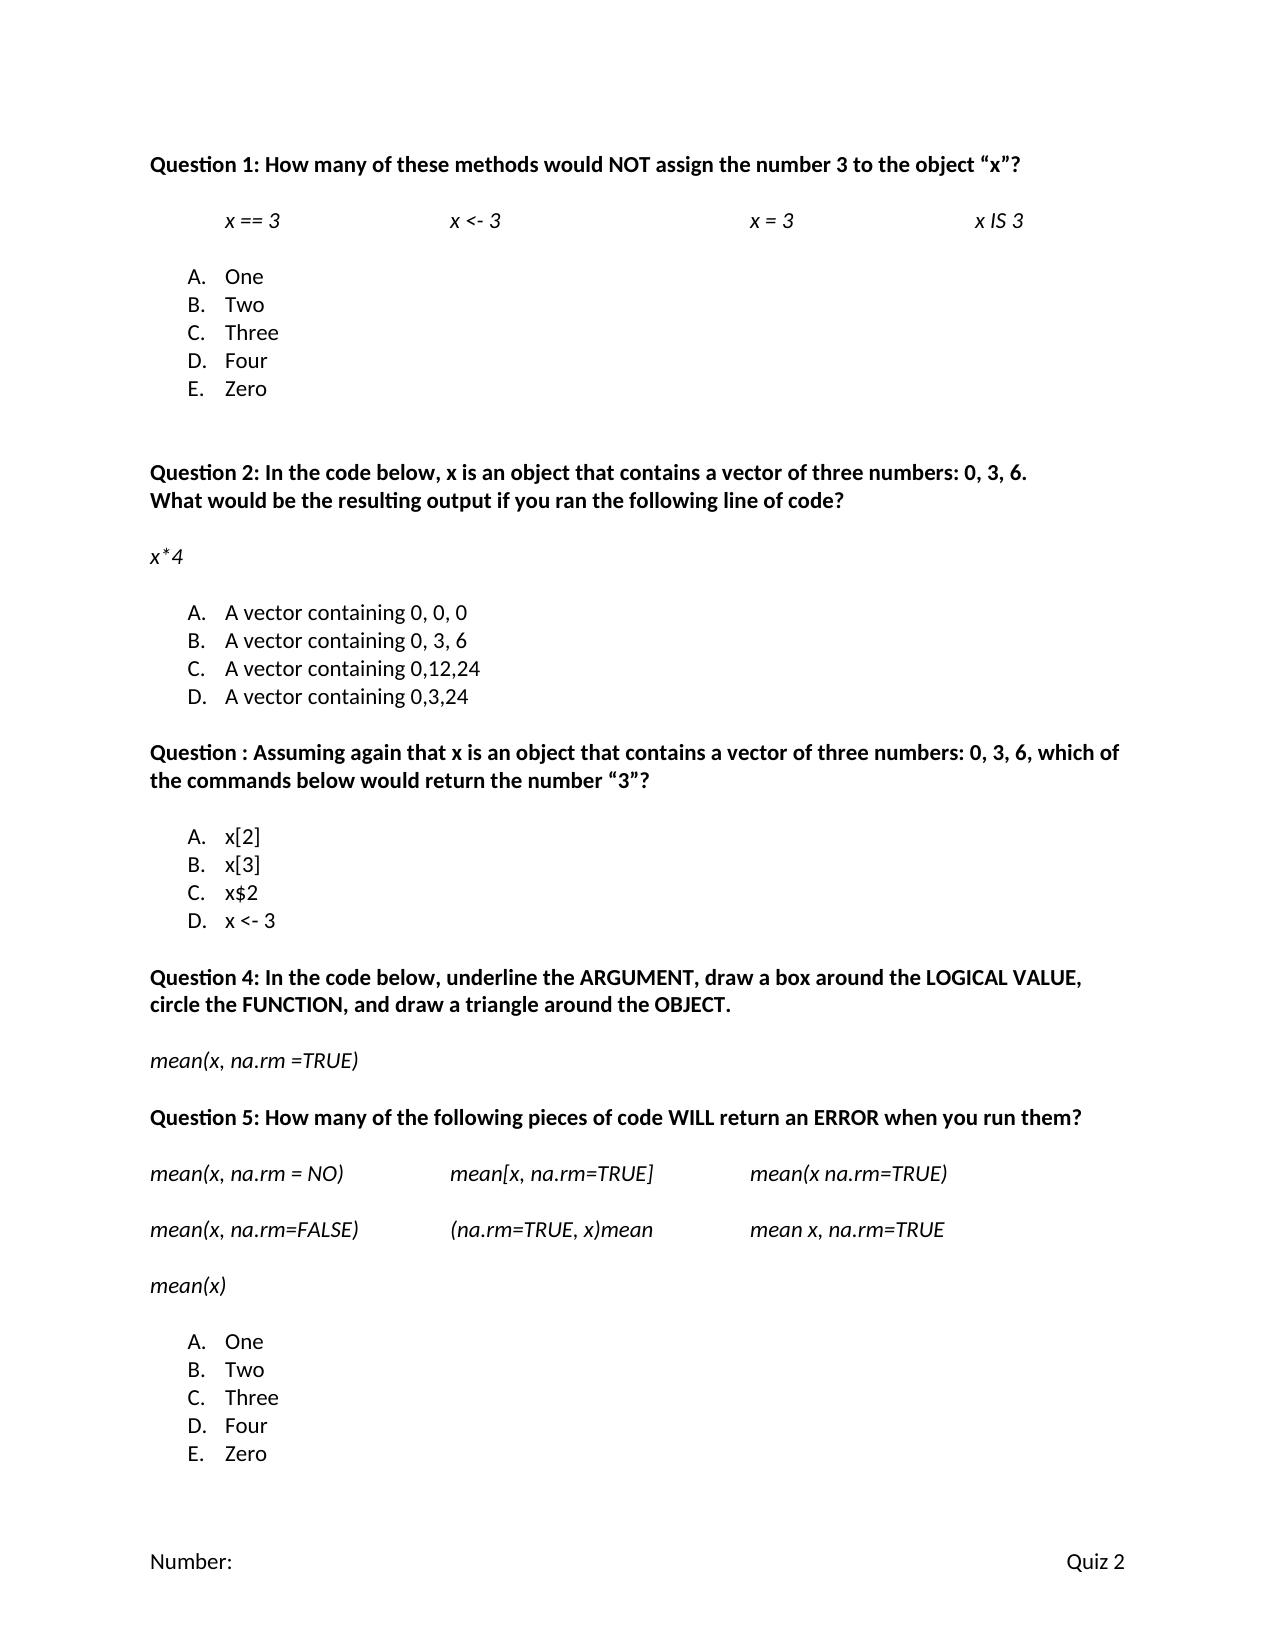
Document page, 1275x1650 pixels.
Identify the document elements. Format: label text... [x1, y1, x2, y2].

list Three [187, 318, 1125, 346]
text mean(x) [150, 1271, 1125, 1299]
list One [187, 262, 1125, 290]
list One [187, 1327, 1125, 1355]
list x == 3 x <- 3 x = 3 x IS 3 [225, 206, 1125, 234]
text What would be the resulting output if you ran the following line of code? [150, 486, 1125, 514]
list Zero [187, 374, 1125, 458]
text Question 2: In the code below, x is an object that contains a vector of three numbers: 0, 3, 6. [150, 458, 1125, 486]
list Zero [187, 1439, 1125, 1467]
text Question 5: How many of the following pieces of code WILL return an ERROR when you run them? [150, 1103, 1125, 1159]
list A vector containing 0, 0, 0 [187, 598, 1125, 626]
list A vector containing 0,3,24 [187, 682, 1125, 738]
list x <- 3 [187, 907, 1125, 963]
text Question 1: How many of these methods would NOT assign the number 3 to the object “x”? [150, 150, 1125, 206]
list A vector containing 0, 3, 6 [187, 626, 1125, 654]
list Two [187, 1355, 1125, 1383]
list x[3] [187, 851, 1125, 878]
list x[2] [187, 822, 1125, 851]
text mean(x, na.rm = NO) mean[x, na.rm=TRUE] mean(x na.rm=TRUE) [150, 1159, 1125, 1187]
text Question 4: In the code below, underline the ARGUMENT, draw a box around the LOGICAL VALUE, circle the FUNCTION, and draw a triangle around the OBJECT. [150, 963, 1125, 1019]
list Two [187, 290, 1125, 318]
text mean(x, na.rm=FALSE) (na.rm=TRUE, x)mean mean x, na.rm=TRUE [150, 1215, 1125, 1243]
list Four [187, 346, 1125, 374]
text mean(x, na.rm =TRUE) [150, 1047, 1125, 1103]
list Three [187, 1383, 1125, 1411]
text x*4 [150, 542, 1125, 570]
list A vector containing 0,12,24 [187, 654, 1125, 682]
list Four [187, 1411, 1125, 1439]
text Question : Assuming again that x is an object that contains a vector of three numbers: 0, 3, 6, which of the commands below would return the number “3”? [150, 738, 1125, 794]
list x$2 [187, 878, 1125, 907]
